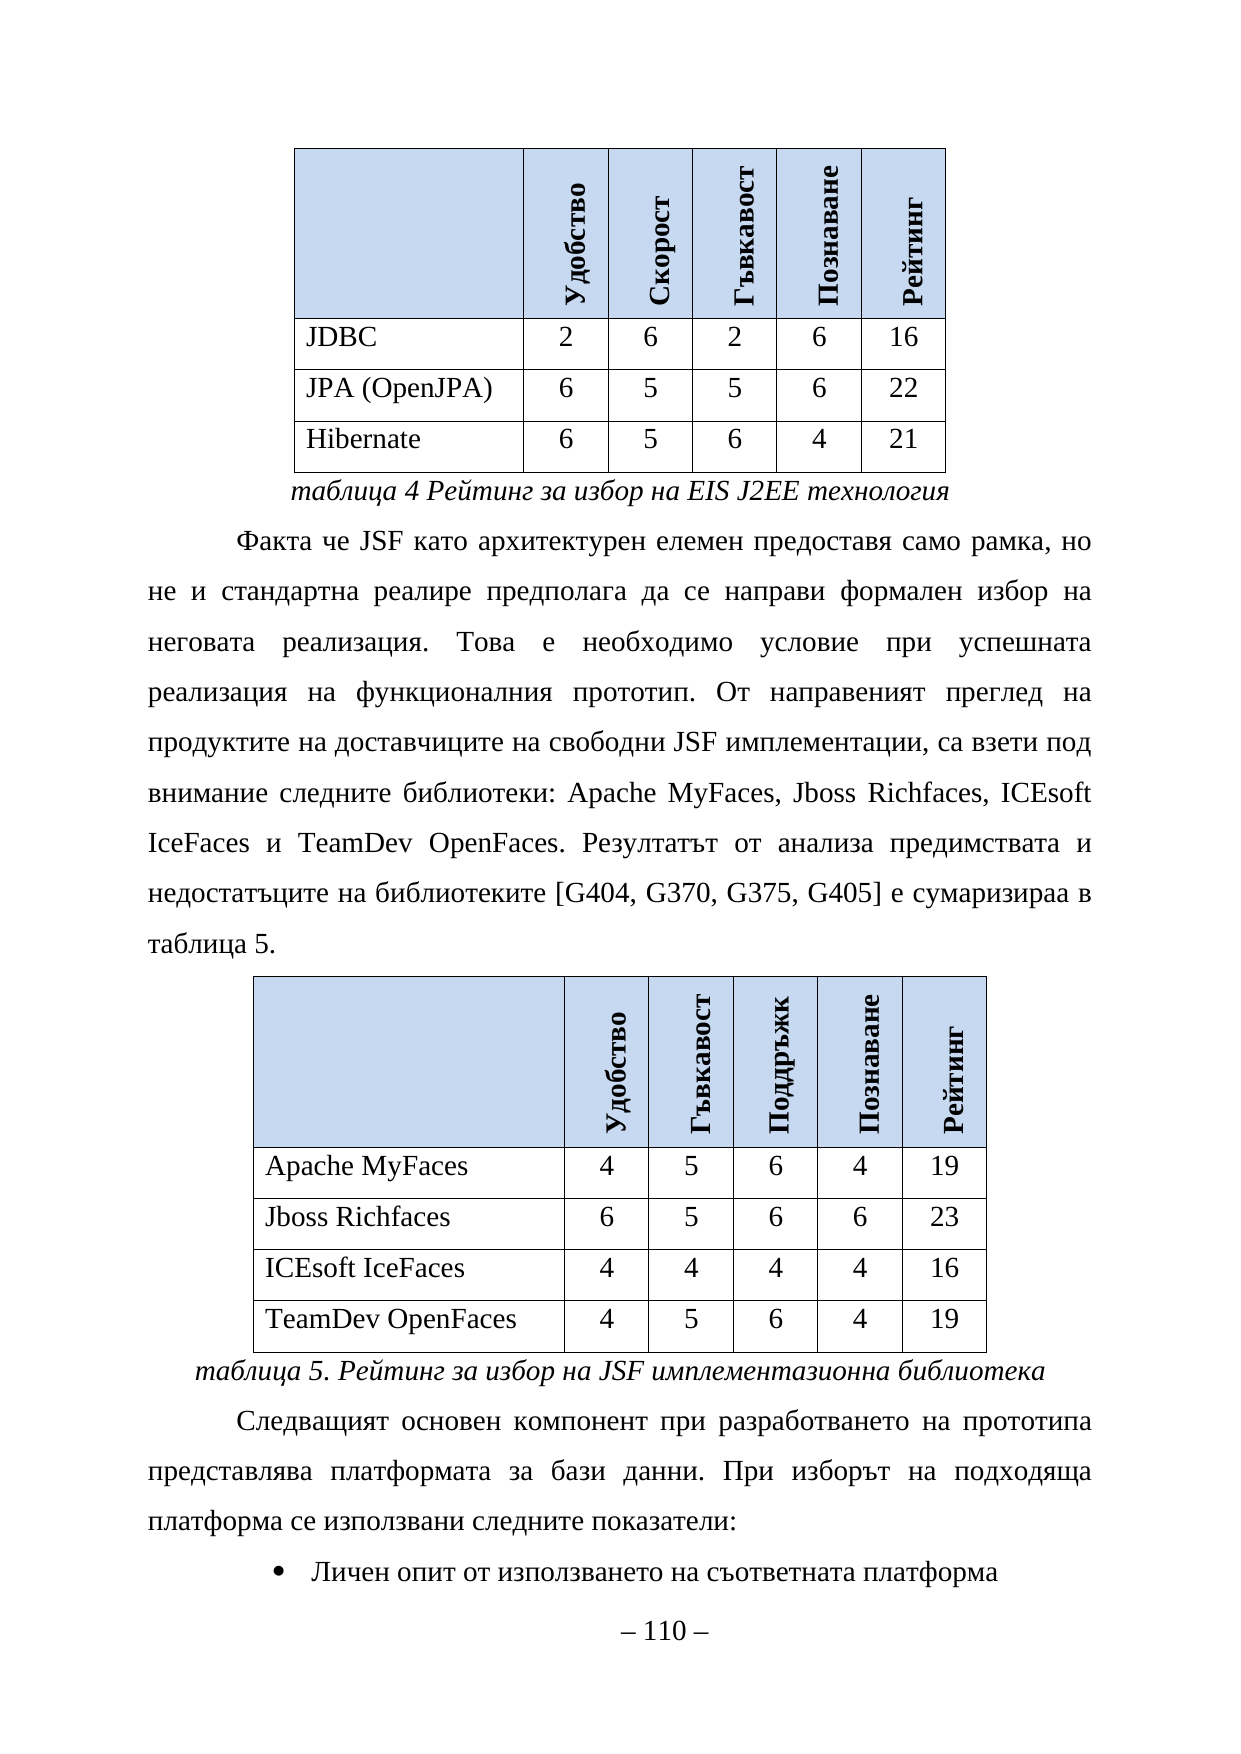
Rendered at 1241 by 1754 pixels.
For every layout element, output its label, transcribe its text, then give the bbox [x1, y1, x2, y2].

table_cell 5 [649, 1301, 733, 1352]
table_cell 4 [818, 1301, 902, 1352]
text Факта че JSF като архитектурен елемен предоставя само рамка, но не и стандартна реалире предполага да се направи формален избор на неговата реализация. Това е необходимо условие при успешната реализация на функционалния прототип. От направеният преглед на продуктите на доставчиците на свободни JSF имплементации, са взети под внимание следните библиотеки: Apache MyFaces, Jboss Richfaces, ICEsoft IceFaces и TeamDev OpenFaces. Резултатът от анализа предимствата и недостатъците на библиотеките [G404, G370, G375, G405] е сумаризираа в таблица 5. [148, 523, 1093, 959]
table_header [254, 977, 564, 1147]
table_cell 4 [565, 1301, 648, 1352]
table_cell 6 [734, 1301, 817, 1352]
table_header Поддръжка [734, 977, 817, 1147]
table_cell 6 [524, 370, 608, 421]
text таблица Рейтинг за избор на EIS J2EE технология [148, 473, 1093, 506]
table_cell 4 [734, 1250, 817, 1300]
table_cell 4 [777, 422, 861, 472]
table_cell 6 [777, 370, 861, 421]
table_cell 16 [862, 319, 945, 369]
table_cell 4 [818, 1148, 902, 1198]
table_cell 5 [649, 1148, 733, 1198]
list Личен опит от използването на съответната платформа [274, 1554, 1093, 1587]
table_cell 6 [734, 1199, 817, 1249]
table_cell 4 [649, 1250, 733, 1300]
table_cell 6 [734, 1148, 817, 1198]
table_header Гъвкавост [693, 149, 776, 318]
table_cell 6 [693, 422, 776, 472]
table_header Удобство [565, 977, 648, 1147]
table_cell 2 [693, 319, 776, 369]
table_cell 2 [524, 319, 608, 369]
table_cell 4 [818, 1250, 902, 1300]
table_cell 5 [609, 422, 692, 472]
table_cell 4 [565, 1148, 648, 1198]
table_cell 6 [609, 319, 692, 369]
text Следващият основен компонент при разработването на прототипа представлява платформата за бази данни. При изборът на подходяща платформа се използвани следните показатели: [148, 1403, 1093, 1537]
table_cell 6 [565, 1199, 648, 1249]
table_header Удобство [524, 149, 608, 318]
table_cell 5 [693, 370, 776, 421]
table_header Скорост [609, 149, 692, 318]
table_header Рейтинг [903, 977, 986, 1147]
table_header Познаване [818, 977, 902, 1147]
table_header [295, 149, 523, 318]
table_cell 6 [818, 1199, 902, 1249]
table_cell JPA (OpenJPA) [295, 370, 523, 421]
table_cell Apache MyFaces [254, 1148, 564, 1198]
text таблица . Рейтинг за избор на JSF имплементазионна библиотека [148, 1353, 1093, 1386]
table_cell TeamDev OpenFaces [254, 1301, 564, 1352]
table_cell JDBC [295, 319, 523, 369]
table_cell 16 [903, 1250, 986, 1300]
table_cell 6 [524, 422, 608, 472]
table_cell 5 [649, 1199, 733, 1249]
table_cell Hibernate [295, 422, 523, 472]
table_header Гъвкавост [649, 977, 733, 1147]
table_cell ICEsoft IceFaces [254, 1250, 564, 1300]
table_cell 4 [565, 1250, 648, 1300]
table_cell 21 [862, 422, 945, 472]
table_cell 6 [777, 319, 861, 369]
table_cell 5 [609, 370, 692, 421]
table_cell 19 [903, 1148, 986, 1198]
table_cell 19 [903, 1301, 986, 1352]
table_cell Jboss Richfaces [254, 1199, 564, 1249]
table_header Познаване [777, 149, 861, 318]
table_cell 22 [862, 370, 945, 421]
table_header Рейтинг [862, 149, 945, 318]
table_cell 23 [903, 1199, 986, 1249]
